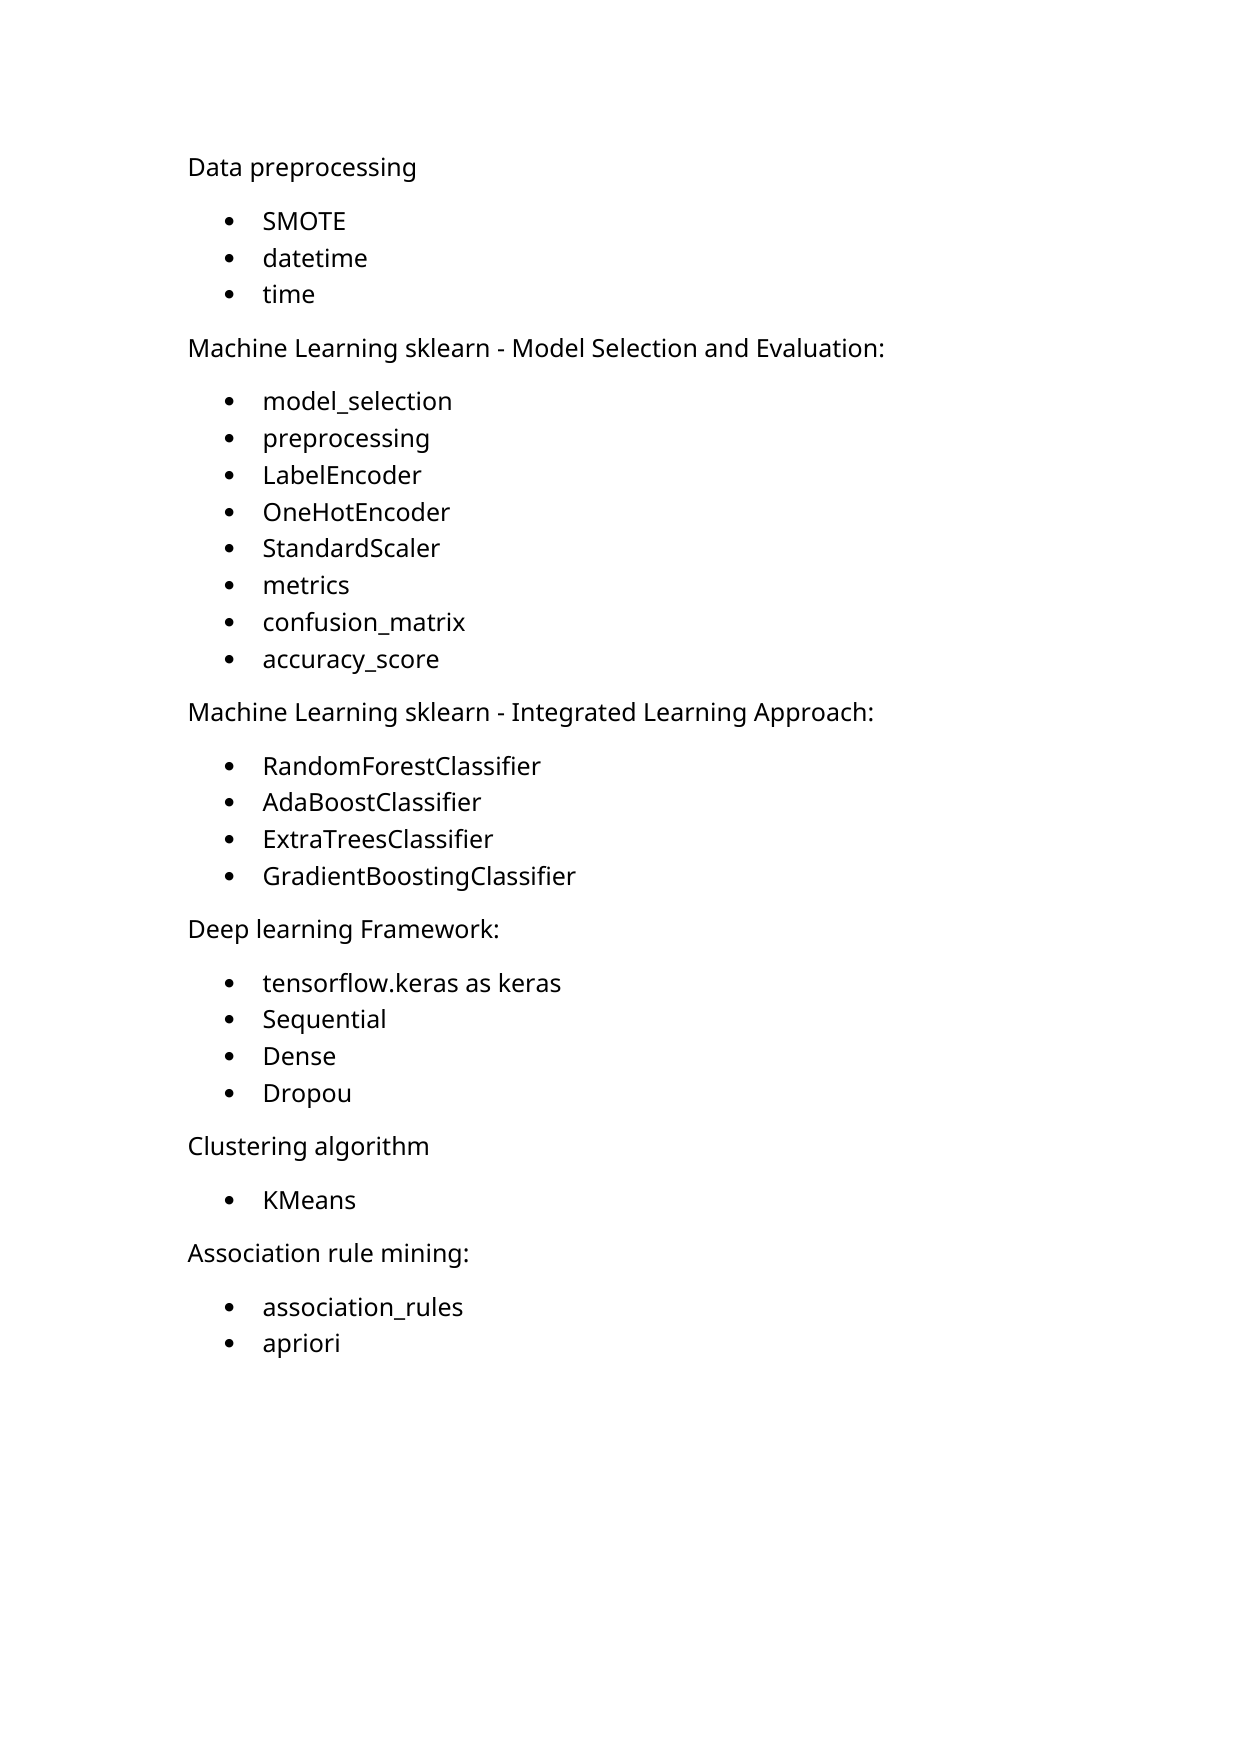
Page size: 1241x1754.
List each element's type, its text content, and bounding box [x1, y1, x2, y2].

list AdaBoostClassifier [225, 785, 1053, 819]
text Deep learning Framework: [187, 912, 1053, 946]
list GradientBoostingClassifier [225, 858, 1053, 892]
text Data preprocessing [187, 150, 1053, 184]
list SMOTE [225, 203, 1053, 237]
list Sequential [225, 1002, 1053, 1036]
list preprocessing [225, 421, 1053, 455]
list time [225, 277, 1053, 311]
list association_rules [225, 1289, 1053, 1323]
list accuracy_score [225, 641, 1053, 675]
list Dense [225, 1039, 1053, 1073]
list LabelEncoder [225, 457, 1053, 491]
list tensorflow.keras as keras [225, 965, 1053, 999]
list Dropou [225, 1076, 1053, 1110]
list apriori [225, 1326, 1053, 1360]
list ExtraTreesClassifier [225, 822, 1053, 856]
list OneHotEncoder [225, 494, 1053, 528]
list KMeans [225, 1182, 1053, 1217]
text Association rule mining: [187, 1236, 1053, 1270]
text Machine Learning sklearn - Model Selection and Evaluation: [187, 330, 1053, 364]
list metrics [225, 568, 1053, 602]
list datetime [225, 240, 1053, 274]
text Clustering algorithm [187, 1129, 1053, 1163]
list StandardScaler [225, 531, 1053, 565]
list RandomForestClassifier [225, 748, 1053, 782]
text Machine Learning sklearn - Integrated Learning Approach: [187, 695, 1053, 729]
list model_selection [225, 384, 1053, 418]
list confusion_matrix [225, 604, 1053, 638]
